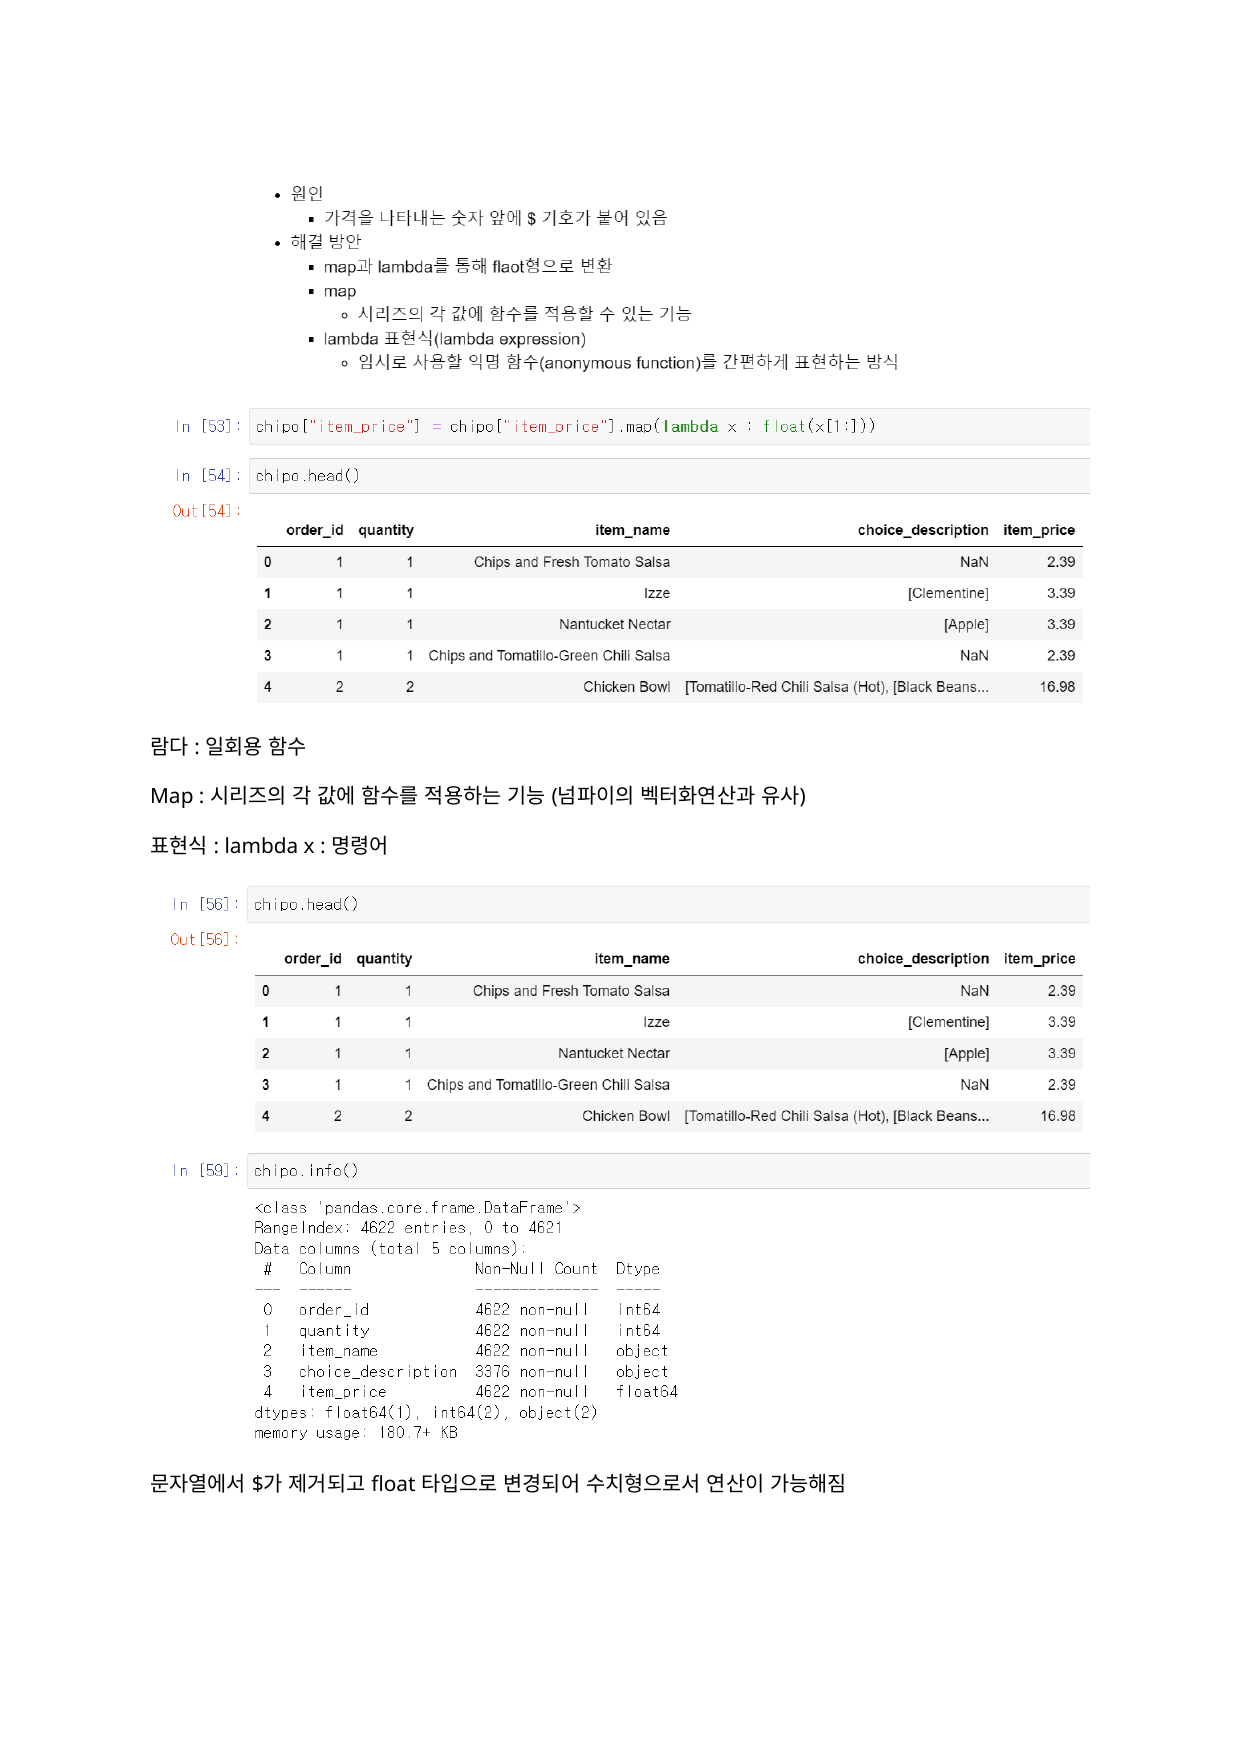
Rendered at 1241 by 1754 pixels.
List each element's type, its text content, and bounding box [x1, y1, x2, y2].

text 문자열에서 $가 제거되고 float 타입으로 변경되어 수치형으로서 연산이 가능해짐 [150, 1467, 1090, 1498]
picture [150, 878, 1091, 1449]
picture [150, 177, 1091, 712]
text 람다 : 일회용 함수 [150, 730, 1090, 761]
text 표현식 : lambda x : 명령어 [150, 829, 1090, 859]
text Map : 시리즈의 각 값에 함수를 적용하는 기능 (넘파이의 벡터화연산과 유사) [150, 780, 1090, 810]
